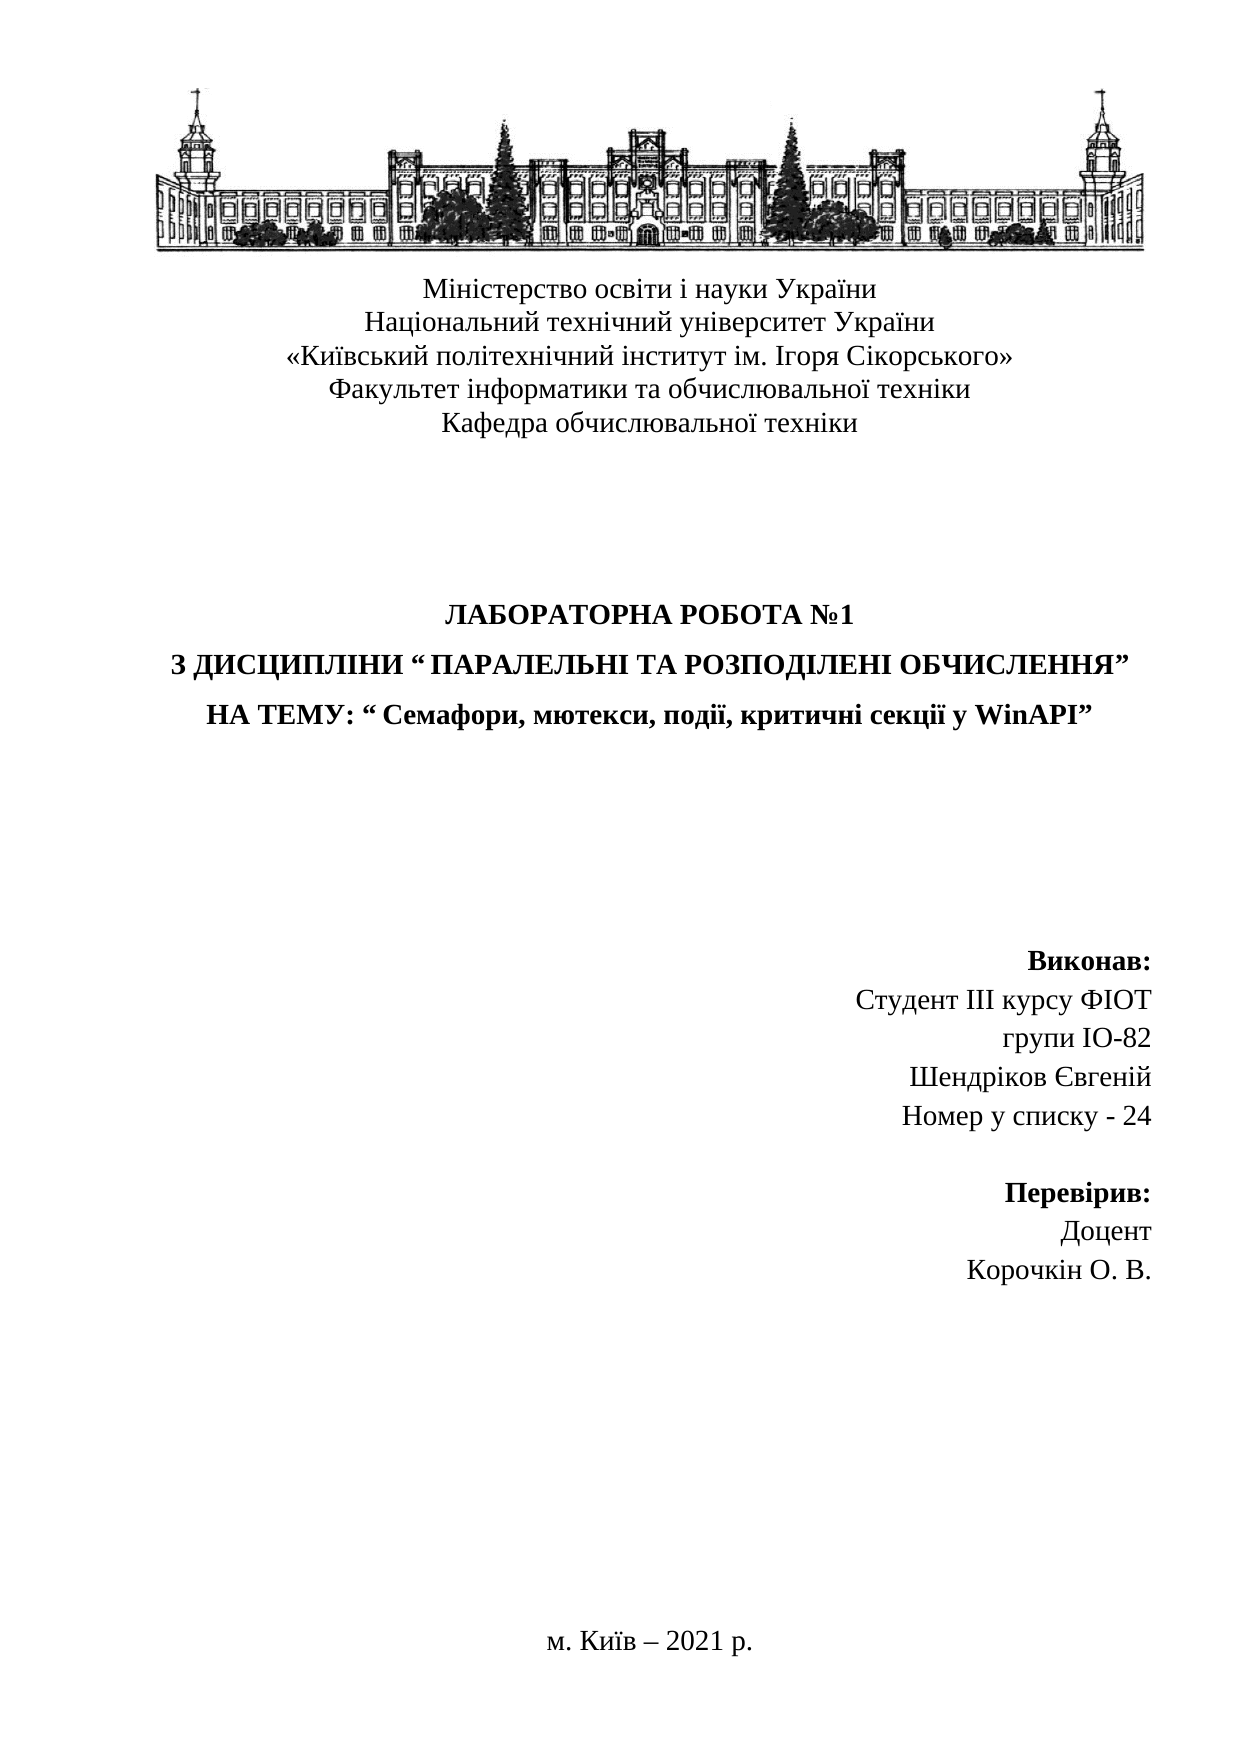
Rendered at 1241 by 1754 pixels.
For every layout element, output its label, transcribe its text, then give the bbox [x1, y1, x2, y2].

text Шендріков Євгеній [148, 1059, 1152, 1093]
text ЛАБОРАТОРНА РОБОТА №1 [148, 597, 1152, 630]
text Факультет інформатики та обчислювальної техніки [148, 372, 1152, 405]
text Виконав: [148, 943, 1152, 977]
text «Київський політехнічний інститут ім. Ігоря Сікорського» [148, 338, 1152, 372]
text Кафедра обчислювальної техніки [148, 405, 1152, 439]
text м. Київ – 2021 р. [148, 1623, 1152, 1656]
text НА ТЕМУ: “ Семафори, мютекси, події, критичні секції у WinAPI” [148, 697, 1152, 731]
text Доцент Корочкін О. В. [223, 1213, 1152, 1285]
text Національний технічний університет України [148, 304, 1152, 338]
text Студент ІІІ курсу ФІОТ [148, 982, 1152, 1016]
text Перевірив: [223, 1175, 1152, 1208]
text групи ІО-82 [148, 1021, 1152, 1054]
text З ДИСЦИПЛІНИ “ ПАРАЛЕЛЬНІ ТА РОЗПОДІЛЕНІ ОБЧИСЛЕННЯ” [148, 647, 1152, 681]
text Номер у списку - 24 [148, 1098, 1152, 1131]
text Міністерство освіти і науки України [148, 271, 1152, 304]
picture [147, 88, 1152, 257]
